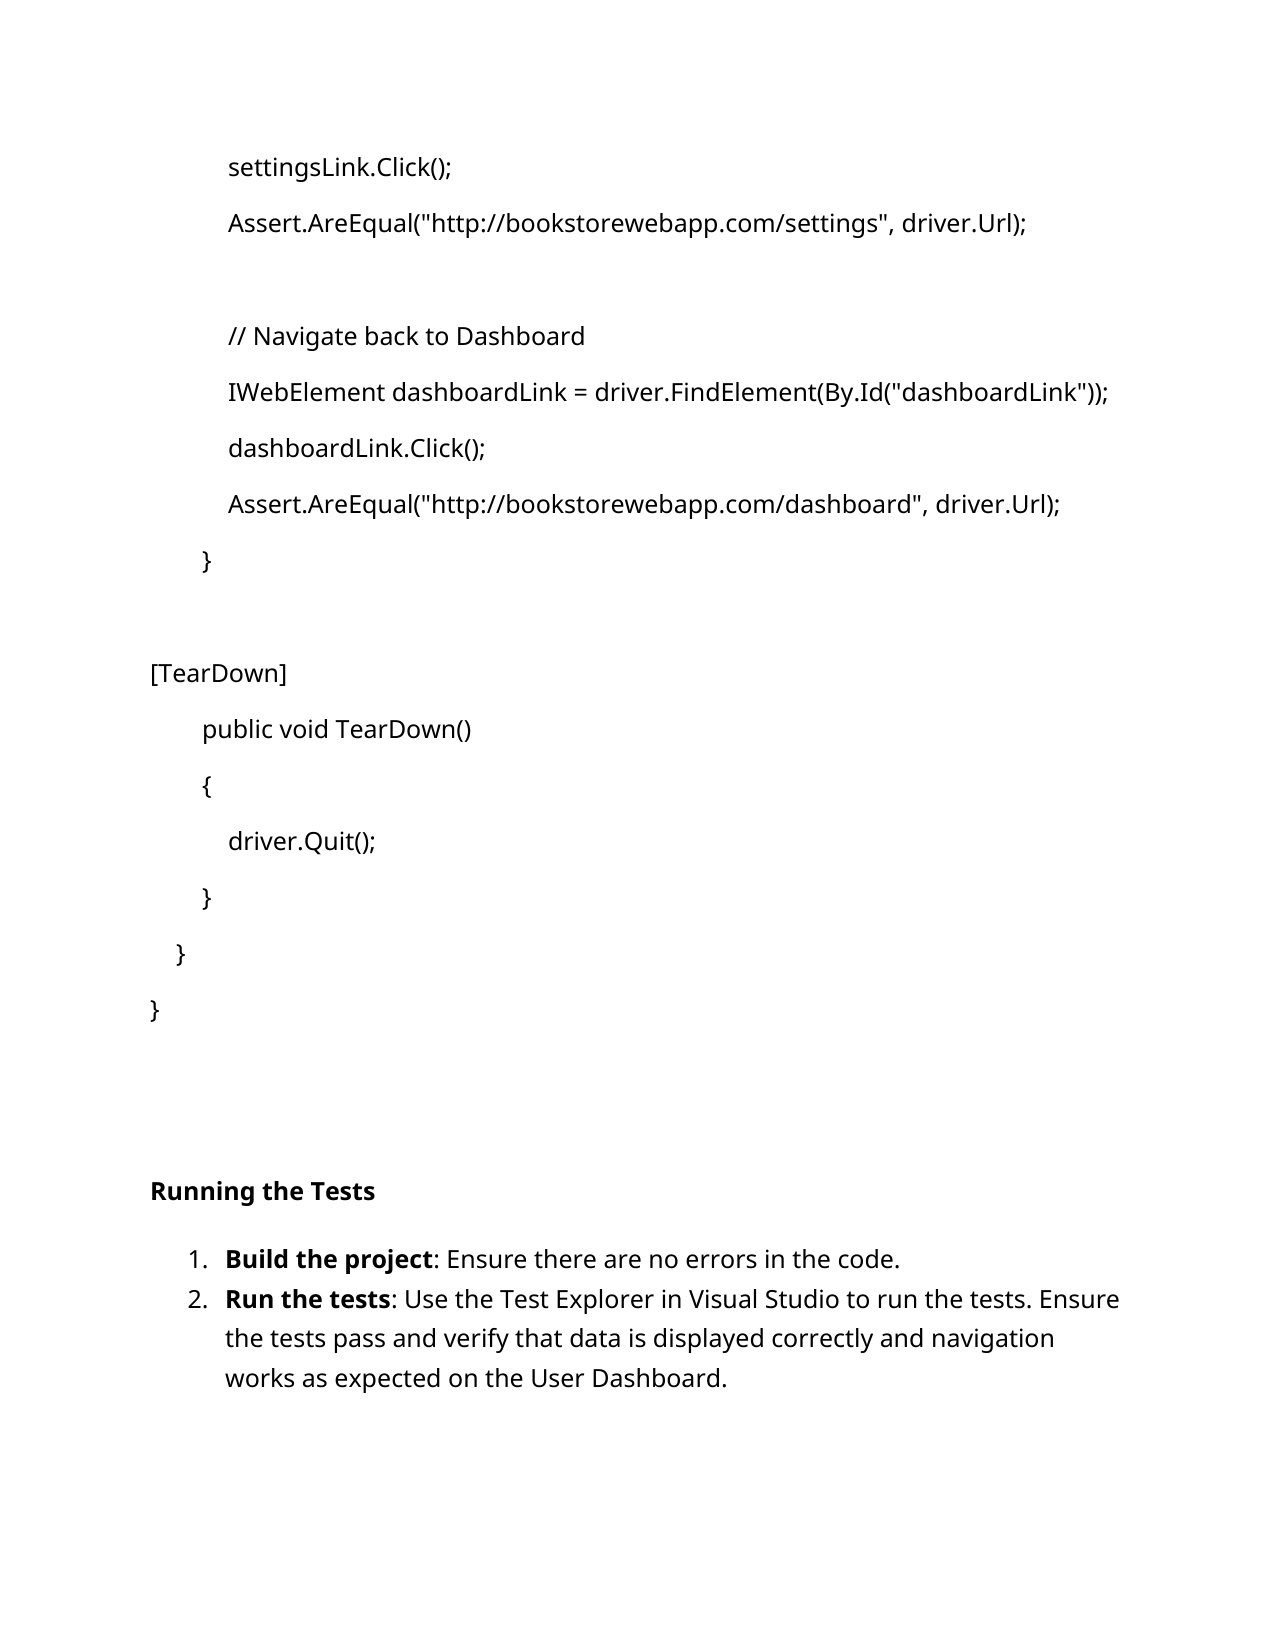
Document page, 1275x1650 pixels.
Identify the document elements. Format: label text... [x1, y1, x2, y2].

text Assert.AreEqual("http://bookstorewebapp.com/settings", driver.Url); [150, 206, 1125, 240]
list Build the project: Ensure there are no errors in the code. [187, 1242, 1125, 1276]
text IWebElement dashboardLink = driver.FindElement(By.Id("dashboardLink")); [150, 374, 1125, 409]
list Run the tests: Use the Test Explorer in Visual Studio to run the tests. Ensure the tests pass and verify that data is displayed correctly and navigation works as expected on the User Dashboard. [187, 1281, 1125, 1394]
text } [150, 880, 1125, 914]
subtitle Running the Tests [150, 1173, 1125, 1207]
text settingsLink.Click(); [150, 150, 1125, 184]
text { [150, 768, 1125, 802]
text Assert.AreEqual("http://bookstorewebapp.com/dashboard", driver.Url); [150, 487, 1125, 521]
text // Navigate back to Dashboard [150, 318, 1125, 352]
text public void TearDown() [150, 711, 1125, 746]
text } [150, 992, 1125, 1026]
text } [150, 936, 1125, 970]
text driver.Quit(); [150, 824, 1125, 858]
text } [150, 543, 1125, 577]
text dashboardLink.Click(); [150, 431, 1125, 465]
text [TearDown] [150, 655, 1125, 689]
